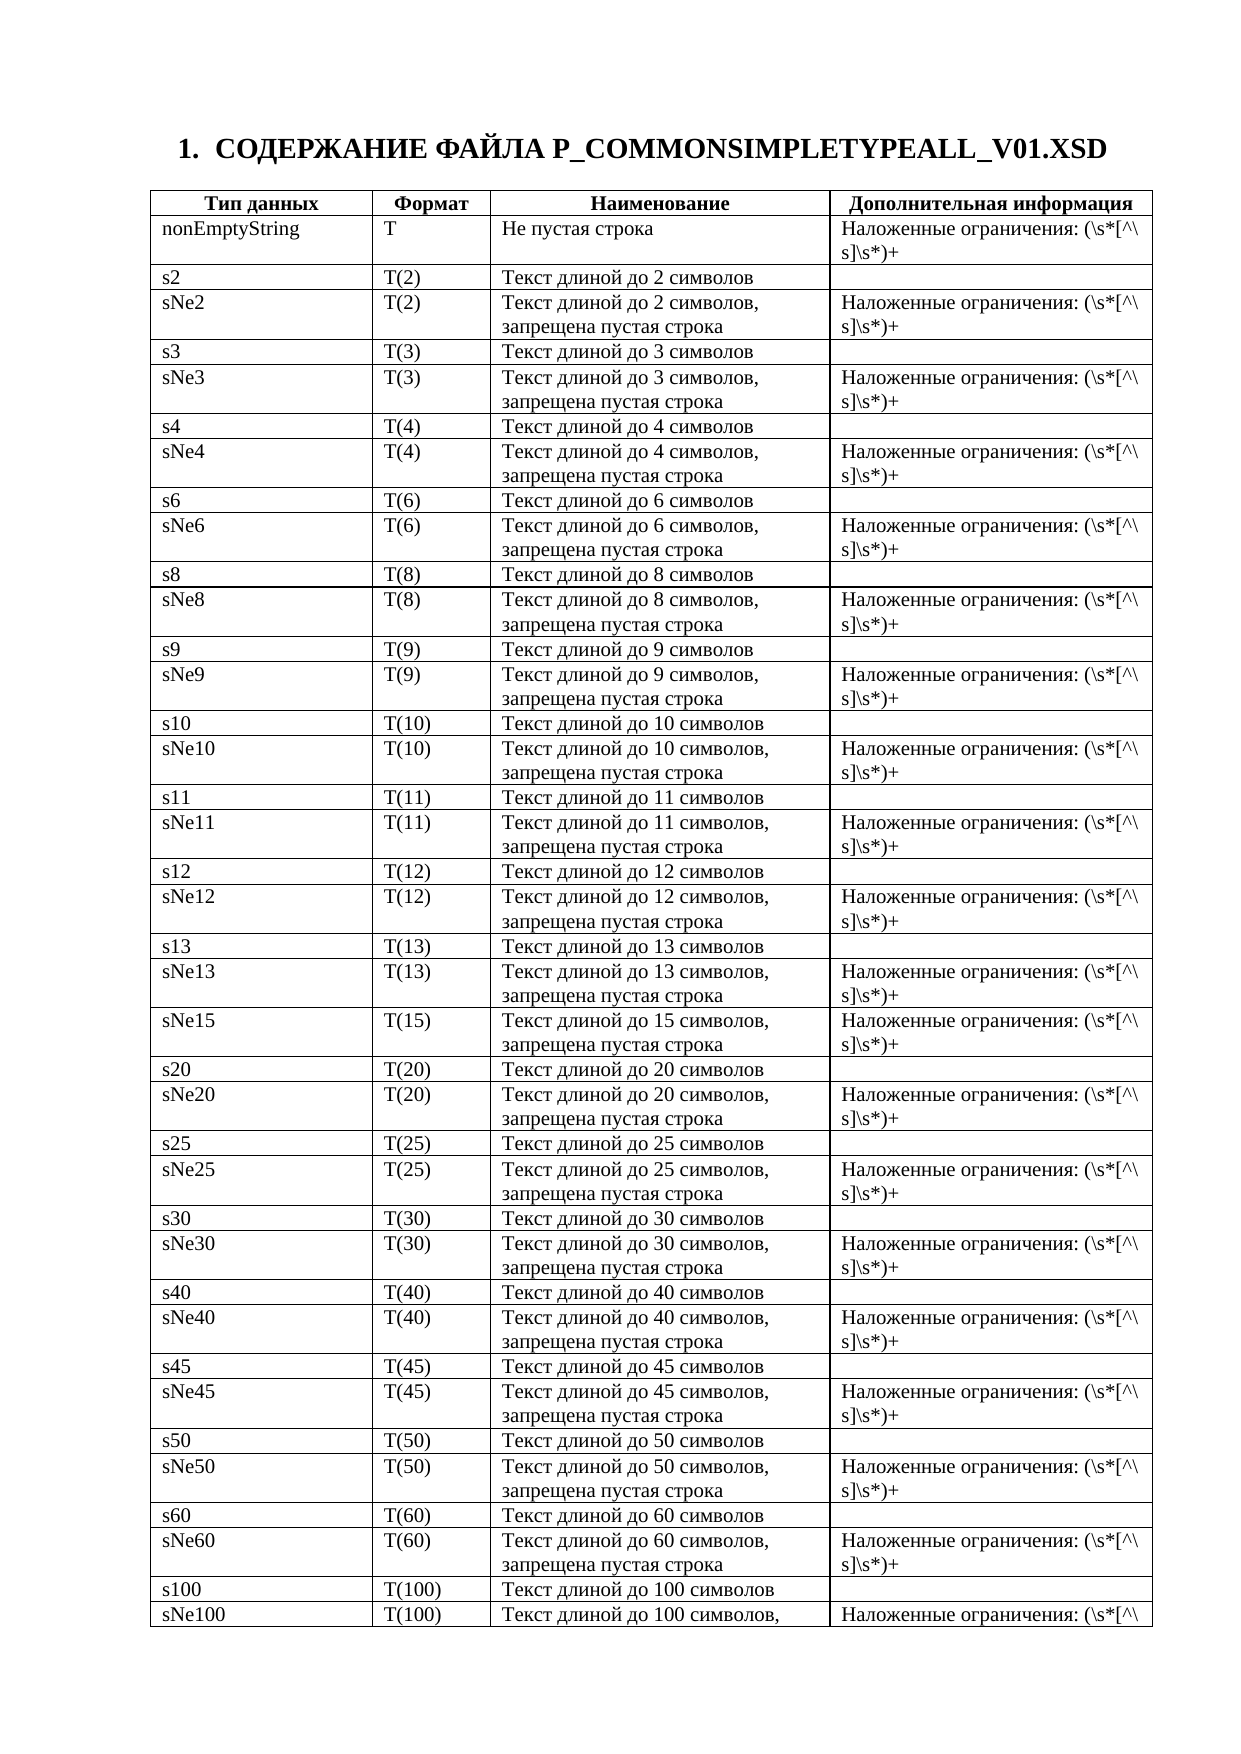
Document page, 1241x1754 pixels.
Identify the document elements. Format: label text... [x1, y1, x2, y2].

table_cell Текст длиной до 20 символов, запрещена пустая строка [491, 1082, 829, 1130]
table_cell [831, 859, 1152, 883]
table_cell sNe100 [151, 1602, 372, 1626]
table_cell sNe30 [151, 1231, 372, 1279]
table_cell [831, 1577, 1152, 1601]
table_cell Наложенные ограничения: (\s*[^\s]\s*)+ [831, 1305, 1152, 1353]
table_cell sNe45 [151, 1379, 372, 1427]
table_cell Т(20) [373, 1082, 490, 1130]
table_cell Текст длиной до 11 символов [491, 785, 829, 809]
table_cell Наложенные ограничения: (\s*[^\s]\s*)+ [831, 513, 1152, 561]
table_cell Текст длиной до 8 символов, запрещена пустая строка [491, 588, 829, 636]
table_cell Текст длиной до 100 символов [491, 1577, 829, 1601]
subtitle Содержание файла P_CommonSimpleTypeAll_v01.xsd [177, 131, 1152, 165]
table_cell sNe40 [151, 1305, 372, 1353]
table_cell sNe12 [151, 885, 372, 933]
table_cell [831, 1280, 1152, 1304]
table_cell Т(50) [373, 1429, 490, 1452]
table_cell Текст длиной до 13 символов [491, 934, 829, 958]
table_cell sNe3 [151, 365, 372, 413]
table_cell [831, 1354, 1152, 1378]
table_cell [831, 1429, 1152, 1452]
table_cell [831, 265, 1152, 289]
table_cell [831, 711, 1152, 735]
table_cell Текст длиной до 10 символов [491, 711, 829, 735]
table_cell Т(40) [373, 1280, 490, 1304]
table_cell Текст длиной до 45 символов, запрещена пустая строка [491, 1379, 829, 1427]
table_cell Наложенные ограничения: (\s*[^\s]\s*)+ [831, 1379, 1152, 1427]
table_cell Т(3) [373, 365, 490, 413]
table_cell [831, 1057, 1152, 1081]
table_cell s100 [151, 1577, 372, 1601]
table_cell Текст длиной до 11 символов, запрещена пустая строка [491, 810, 829, 858]
table_cell sNe2 [151, 290, 372, 338]
table_cell [831, 637, 1152, 661]
table_cell Т(30) [373, 1206, 490, 1230]
table_cell Текст длиной до 25 символов [491, 1131, 829, 1155]
table_cell Текст длиной до 50 символов [491, 1429, 829, 1452]
table_cell [831, 785, 1152, 809]
table_cell Т(6) [373, 488, 490, 512]
table_cell s6 [151, 488, 372, 512]
table_header Дополнительная информация [831, 191, 1152, 215]
table_cell Текст длиной до 6 символов, запрещена пустая строка [491, 513, 829, 561]
table_cell sNe6 [151, 513, 372, 561]
table_cell Т(45) [373, 1379, 490, 1427]
table_cell Текст длиной до 10 символов, запрещена пустая строка [491, 736, 829, 784]
table_cell Текст длиной до 12 символов [491, 859, 829, 883]
table_cell sNe11 [151, 810, 372, 858]
table_cell Т(12) [373, 859, 490, 883]
table_header Наименование [491, 191, 829, 215]
table_cell Т(15) [373, 1008, 490, 1056]
table_cell s50 [151, 1429, 372, 1452]
table_cell Текст длиной до 25 символов, запрещена пустая строка [491, 1156, 829, 1204]
table_cell Т(40) [373, 1305, 490, 1353]
table_cell [831, 414, 1152, 438]
table_cell s3 [151, 340, 372, 363]
table_cell Текст длиной до 4 символов [491, 414, 829, 438]
table_cell Т(12) [373, 885, 490, 933]
table_cell Т(4) [373, 439, 490, 487]
table_cell s20 [151, 1057, 372, 1081]
table_cell Текст длиной до 30 символов [491, 1206, 829, 1230]
table_cell Т(11) [373, 810, 490, 858]
table_cell Наложенные ограничения: (\s*[^\s]\s*)+ [831, 1156, 1152, 1204]
table_cell s8 [151, 562, 372, 586]
table_header Тип данных [151, 191, 372, 215]
table_cell Текст длиной до 60 символов [491, 1503, 829, 1527]
table_cell Т(9) [373, 662, 490, 710]
table_cell Наложенные ограничения: (\s*[^\s]\s*)+ [831, 1008, 1152, 1056]
table_cell sNe9 [151, 662, 372, 710]
table_cell Текст длиной до 2 символов [491, 265, 829, 289]
table_cell Текст длиной до 40 символов, запрещена пустая строка [491, 1305, 829, 1353]
table_cell [831, 340, 1152, 363]
table_cell Т(50) [373, 1454, 490, 1502]
table_cell sNe25 [151, 1156, 372, 1204]
table_cell Т(10) [373, 736, 490, 784]
table_cell Текст длиной до 4 символов, запрещена пустая строка [491, 439, 829, 487]
table_cell Не пустая строка [491, 216, 829, 264]
table_cell Наложенные ограничения: (\s*[^\s]\s*)+ [831, 662, 1152, 710]
table_cell Наложенные ограничения: (\s*[^\s]\s*)+ [831, 736, 1152, 784]
table_cell s4 [151, 414, 372, 438]
table_cell Текст длиной до 30 символов, запрещена пустая строка [491, 1231, 829, 1279]
table_cell s25 [151, 1131, 372, 1155]
table_cell Т(10) [373, 711, 490, 735]
table_cell [831, 934, 1152, 958]
table_cell Текст длиной до 8 символов [491, 562, 829, 586]
table_cell Т(60) [373, 1528, 490, 1576]
table_cell Наложенные ограничения: (\s*[^\s]\s*)+ [831, 1528, 1152, 1576]
table_cell Текст длиной до 40 символов [491, 1280, 829, 1304]
table_cell Наложенные ограничения: (\s*[^\s]\s*)+ [831, 885, 1152, 933]
table_cell Наложенные ограничения: (\s*[^\s]\s*)+ [831, 439, 1152, 487]
table_cell Текст длиной до 60 символов, запрещена пустая строка [491, 1528, 829, 1576]
table_cell Наложенные ограничения: (\s*[^\s]\s*)+ [831, 1082, 1152, 1130]
table_cell Наложенные ограничения: (\s*[^\s]\s*)+ [831, 1454, 1152, 1502]
table_cell Т [373, 216, 490, 264]
table_cell sNe60 [151, 1528, 372, 1576]
table_cell Текст длиной до 3 символов [491, 340, 829, 363]
table_cell [831, 1503, 1152, 1527]
table_cell Т(45) [373, 1354, 490, 1378]
table_cell [831, 562, 1152, 586]
table_cell Наложенные ограничения: (\s*[^\s]\s*)+ [831, 588, 1152, 636]
table_cell Наложенные ограничения: (\s*[^\s]\s*)+ [831, 365, 1152, 413]
table_cell Текст длиной до 3 символов, запрещена пустая строка [491, 365, 829, 413]
table_cell Текст длиной до 13 символов, запрещена пустая строка [491, 959, 829, 1007]
table_cell Т(2) [373, 265, 490, 289]
table_cell sNe50 [151, 1454, 372, 1502]
table_cell Т(4) [373, 414, 490, 438]
table_cell Т(6) [373, 513, 490, 561]
table_cell sNe15 [151, 1008, 372, 1056]
table_cell Т(9) [373, 637, 490, 661]
table_cell Т(3) [373, 340, 490, 363]
table_cell Т(11) [373, 785, 490, 809]
table_cell Текст длиной до 2 символов, запрещена пустая строка [491, 290, 829, 338]
table_cell s11 [151, 785, 372, 809]
table_cell Наложенные ограничения: (\s*[^\s]\s*)+ [831, 290, 1152, 338]
table_cell Т(8) [373, 562, 490, 586]
table_cell Т(30) [373, 1231, 490, 1279]
table_cell sNe8 [151, 588, 372, 636]
table_cell Т(60) [373, 1503, 490, 1527]
table_cell Т(20) [373, 1057, 490, 1081]
table_cell [831, 1131, 1152, 1155]
table_cell Т(25) [373, 1156, 490, 1204]
table_cell Т(13) [373, 934, 490, 958]
table_cell Т(13) [373, 959, 490, 1007]
table_cell sNe13 [151, 959, 372, 1007]
table_cell Текст длиной до 6 символов [491, 488, 829, 512]
table_cell nonEmptyString [151, 216, 372, 264]
table_cell Текст длиной до 12 символов, запрещена пустая строка [491, 885, 829, 933]
table_cell s40 [151, 1280, 372, 1304]
table_cell [831, 1206, 1152, 1230]
table_cell s13 [151, 934, 372, 958]
table_cell Т(25) [373, 1131, 490, 1155]
table_cell Текст длиной до 20 символов [491, 1057, 829, 1081]
table_cell Наложенные ограничения: (\s*[^\s]\s*)+ [831, 810, 1152, 858]
table_cell sNe20 [151, 1082, 372, 1130]
table_cell sNe4 [151, 439, 372, 487]
table_cell Наложенные ограничения: (\s*[^\s]\s*)+ [831, 959, 1152, 1007]
table_cell Т(100) [373, 1577, 490, 1601]
table_cell Текст длиной до 9 символов, запрещена пустая строка [491, 662, 829, 710]
table_cell sNe10 [151, 736, 372, 784]
table_cell Текст длиной до 9 символов [491, 637, 829, 661]
table_cell s45 [151, 1354, 372, 1378]
table_cell s2 [151, 265, 372, 289]
table_cell [831, 488, 1152, 512]
table_cell Наложенные ограничения: (\s*[^\s]\s*)+ [831, 216, 1152, 264]
table_cell Текст длиной до 45 символов [491, 1354, 829, 1378]
table_cell s12 [151, 859, 372, 883]
table_cell s30 [151, 1206, 372, 1230]
table_cell Т(100) [373, 1602, 490, 1626]
table_header Формат [373, 191, 490, 215]
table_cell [831, 1602, 1152, 1626]
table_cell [491, 1602, 829, 1626]
table_cell s10 [151, 711, 372, 735]
table_cell s9 [151, 637, 372, 661]
table_cell Т(2) [373, 290, 490, 338]
table_cell Текст длиной до 15 символов, запрещена пустая строка [491, 1008, 829, 1056]
table_cell s60 [151, 1503, 372, 1527]
table_cell Т(8) [373, 588, 490, 636]
table_cell Наложенные ограничения: (\s*[^\s]\s*)+ [831, 1231, 1152, 1279]
table_cell Текст длиной до 50 символов, запрещена пустая строка [491, 1454, 829, 1502]
